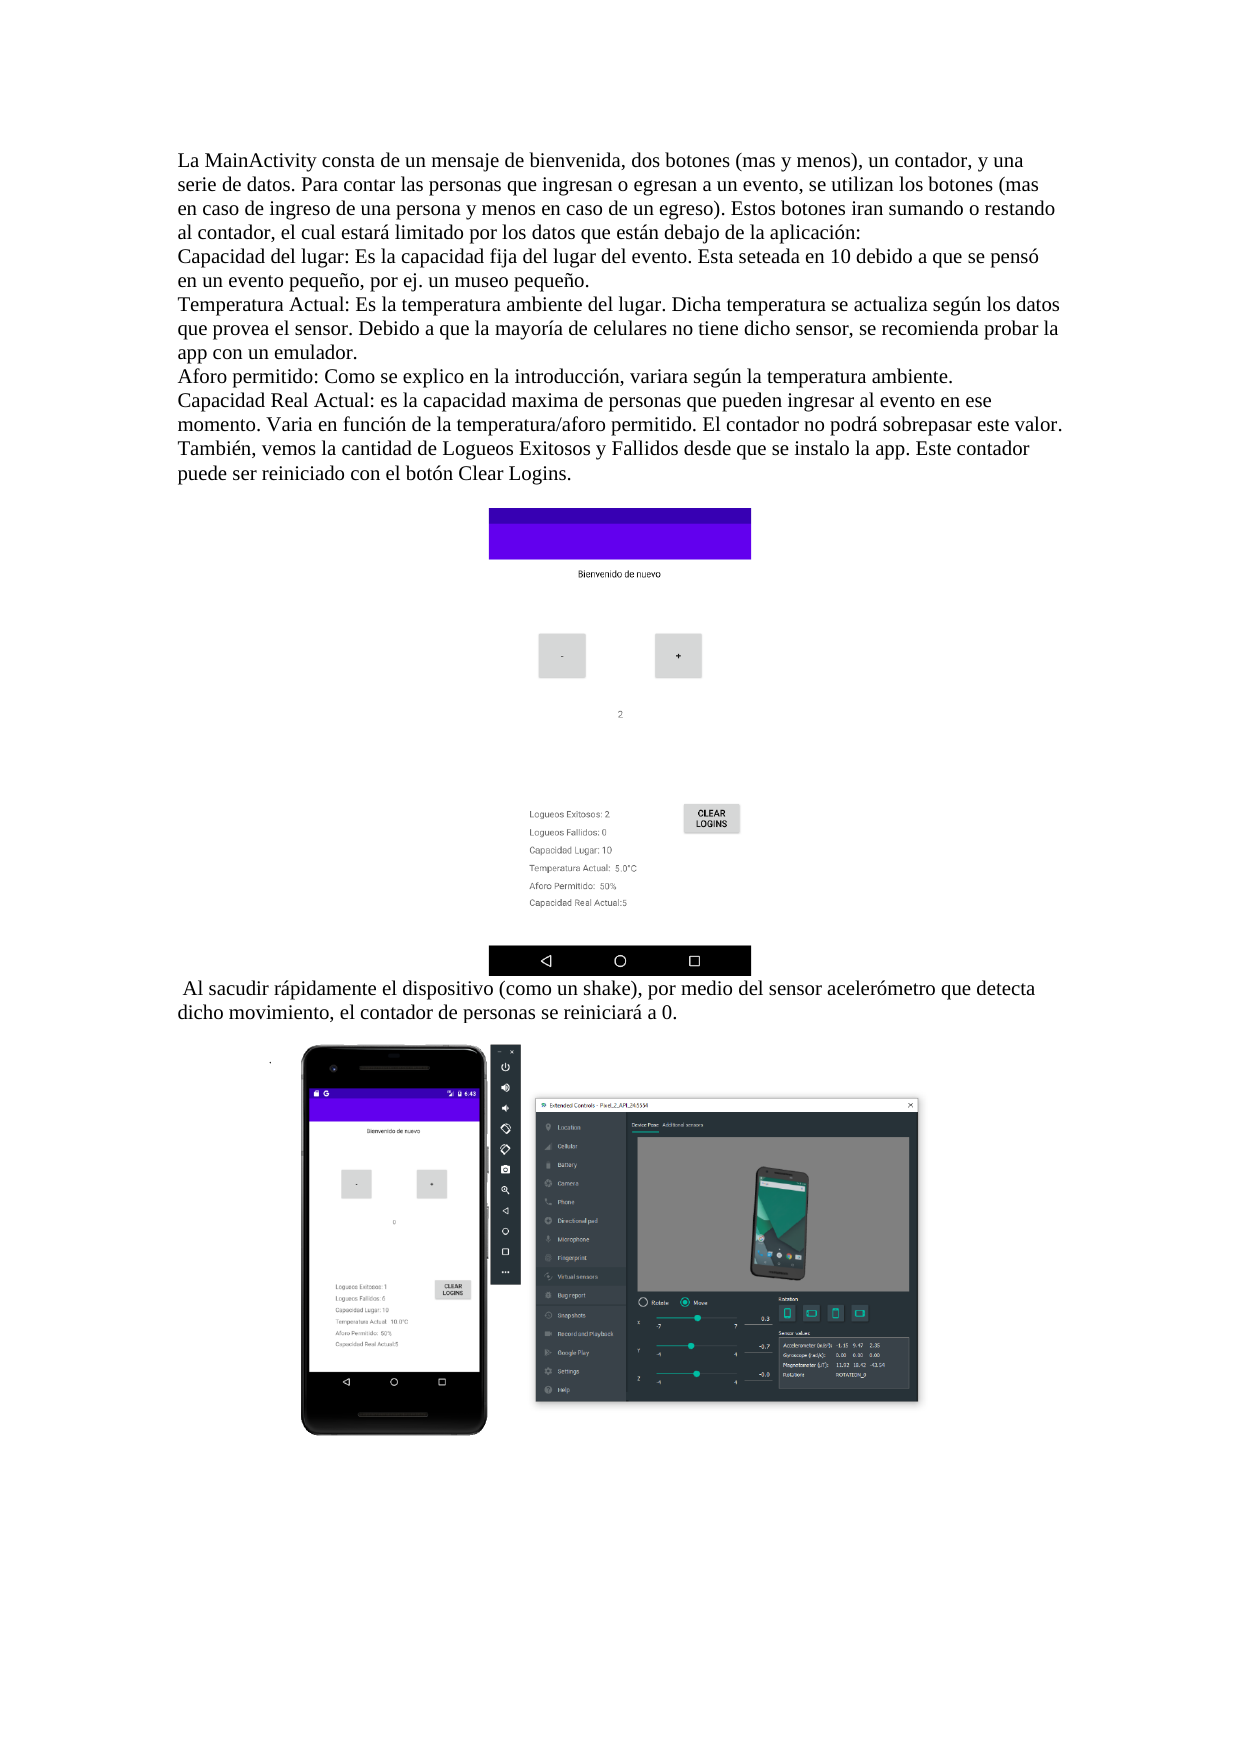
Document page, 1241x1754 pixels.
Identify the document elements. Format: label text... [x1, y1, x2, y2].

text La MainActivity consta de un mensaje de bienvenida, dos botones (mas y menos), un contador, y una serie de datos. Para contar las personas que ingresan o egresan a un evento, se utilizan los botones (mas en caso de ingreso de una persona y menos en caso de un egreso). Estos botones iran sumando o restando al contador, el cual estará limitado por los datos que están debajo de la aplicación: Capacidad del lugar: Es la capacidad fija del lugar del evento. Esta seteada en 10 debido a que se pensó en un evento pequeño, por ej. un museo pequeño. Temperatura Actual: Es la temperatura ambiente del lugar. Dicha temperatura se actualiza según los datos que provea el sensor. Debido a que la mayoría de celulares no tiene dicho sensor, se recomienda probar la app con un emulador. Aforo permitido: Como se explico en la introducción, variara según la temperatura ambiente. Capacidad Real Actual: es la capacidad maxima de personas que pueden ingresar al evento en ese momento. Varia en función de la temperatura/aforo permitido. El contador no podrá sobrepasar este valor. [177, 148, 1063, 436]
text También, vemos la cantidad de Logueos Exitosos y Fallidos desde que se instalo la app. Este contador puede ser reiniciado con el botón Clear Logins. [177, 436, 1063, 508]
picture [488, 508, 752, 976]
picture [260, 1023, 981, 1443]
text Al sacudir rápidamente el dispositivo (como un shake), por medio del sensor acelerómetro que detecta dicho movimiento, el contador de personas se reiniciará a 0. [177, 976, 1063, 1024]
